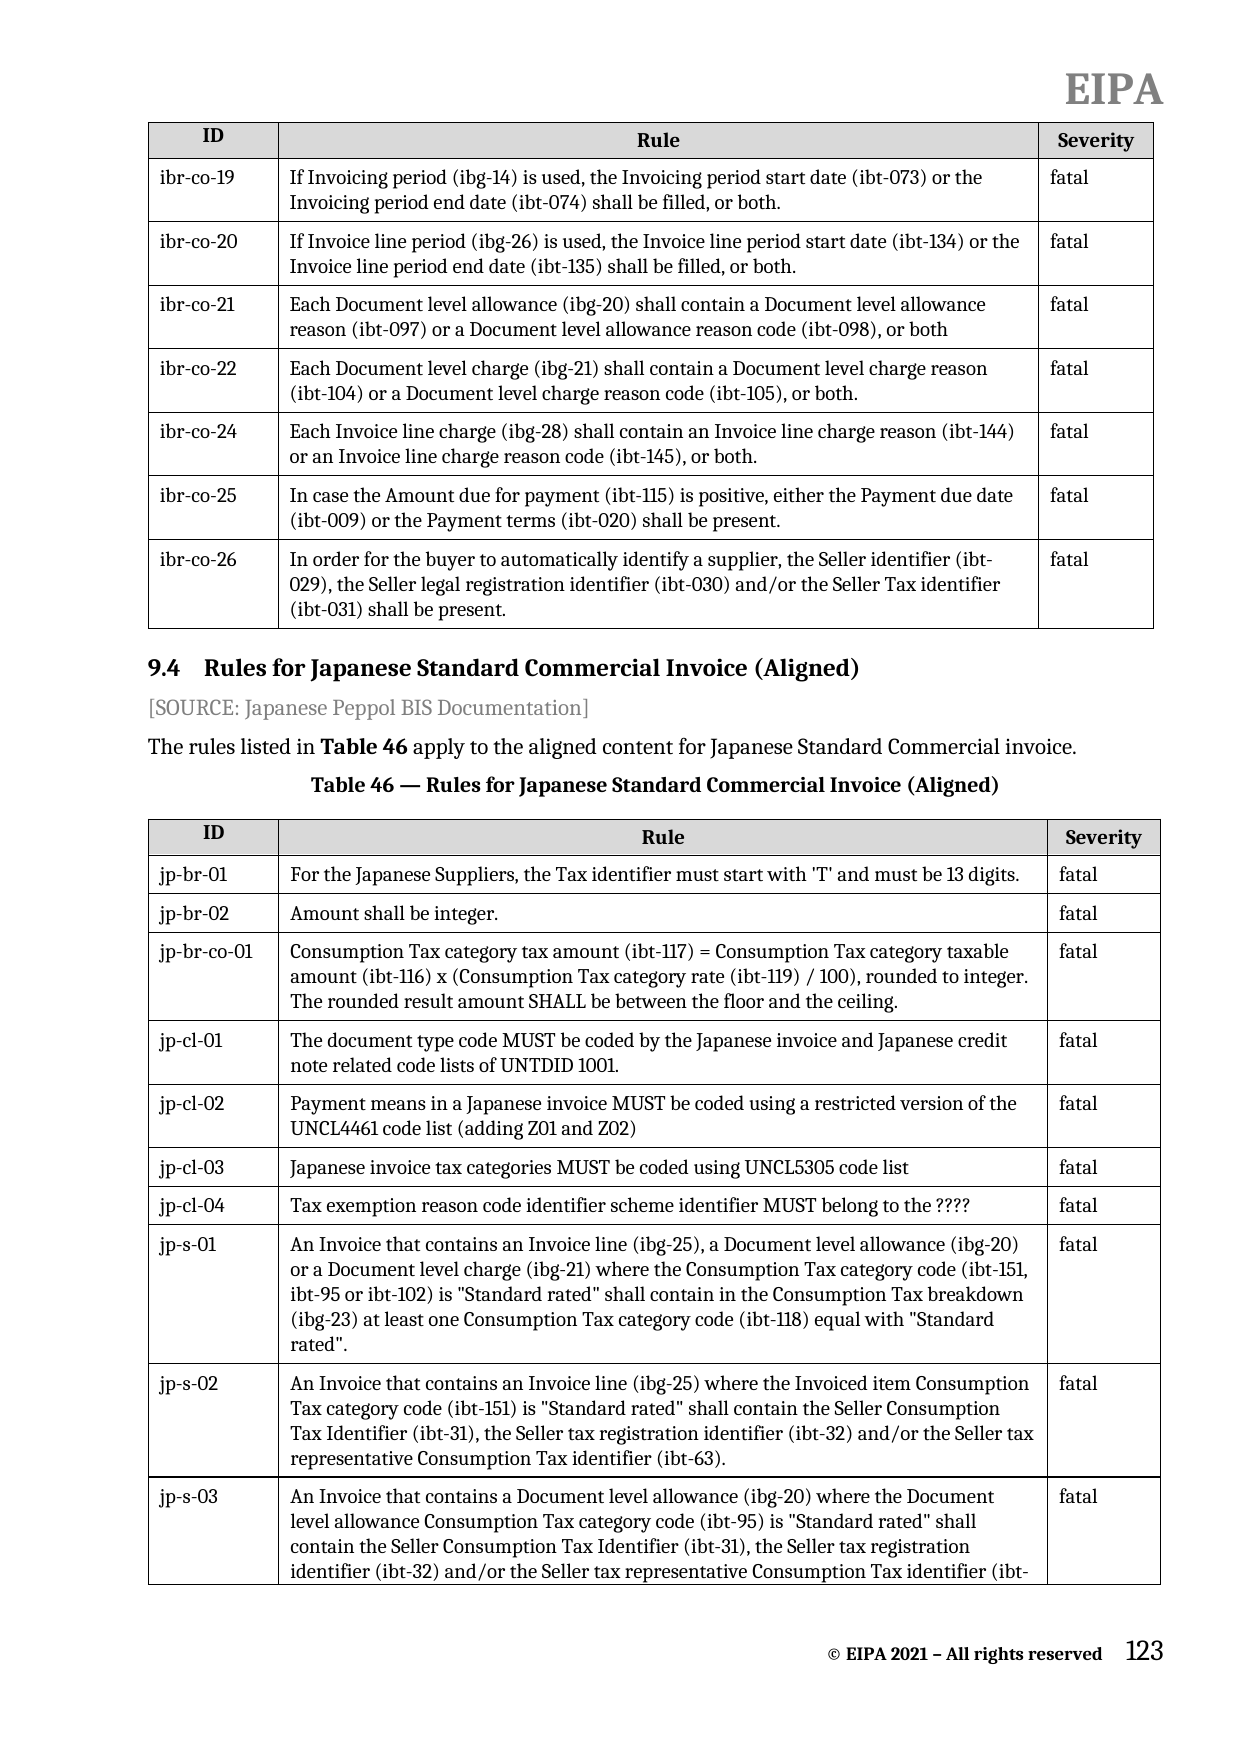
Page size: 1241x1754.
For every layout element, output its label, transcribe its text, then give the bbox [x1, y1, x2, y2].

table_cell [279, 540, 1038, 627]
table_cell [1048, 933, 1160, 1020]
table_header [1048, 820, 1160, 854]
text Table 46 — Rules for Japanese Standard Commercial Invoice (Aligned) [148, 772, 1163, 798]
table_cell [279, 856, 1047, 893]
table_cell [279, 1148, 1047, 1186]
subtitle Rules for Japanese Standard Commercial Invoice (Aligned) [148, 653, 1163, 682]
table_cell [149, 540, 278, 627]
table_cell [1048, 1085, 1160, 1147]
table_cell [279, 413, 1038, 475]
text [SOURCE: Japanese Peppol BIS Documentation] [148, 695, 1163, 721]
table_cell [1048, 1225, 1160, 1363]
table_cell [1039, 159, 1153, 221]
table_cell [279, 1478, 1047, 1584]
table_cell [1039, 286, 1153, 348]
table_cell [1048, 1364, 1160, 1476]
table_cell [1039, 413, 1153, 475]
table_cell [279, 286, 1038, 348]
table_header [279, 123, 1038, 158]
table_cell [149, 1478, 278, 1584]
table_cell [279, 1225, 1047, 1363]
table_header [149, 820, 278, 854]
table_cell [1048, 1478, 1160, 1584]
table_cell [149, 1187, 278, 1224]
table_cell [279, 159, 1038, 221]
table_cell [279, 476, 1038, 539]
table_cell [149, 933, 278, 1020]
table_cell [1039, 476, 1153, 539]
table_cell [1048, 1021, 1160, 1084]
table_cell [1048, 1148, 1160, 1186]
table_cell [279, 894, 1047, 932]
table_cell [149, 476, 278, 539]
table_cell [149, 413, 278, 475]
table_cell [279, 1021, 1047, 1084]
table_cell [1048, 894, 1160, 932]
text The rules listed in Table 46 apply to the aligned content for Japanese Standard Commercial invoice. [148, 734, 1163, 760]
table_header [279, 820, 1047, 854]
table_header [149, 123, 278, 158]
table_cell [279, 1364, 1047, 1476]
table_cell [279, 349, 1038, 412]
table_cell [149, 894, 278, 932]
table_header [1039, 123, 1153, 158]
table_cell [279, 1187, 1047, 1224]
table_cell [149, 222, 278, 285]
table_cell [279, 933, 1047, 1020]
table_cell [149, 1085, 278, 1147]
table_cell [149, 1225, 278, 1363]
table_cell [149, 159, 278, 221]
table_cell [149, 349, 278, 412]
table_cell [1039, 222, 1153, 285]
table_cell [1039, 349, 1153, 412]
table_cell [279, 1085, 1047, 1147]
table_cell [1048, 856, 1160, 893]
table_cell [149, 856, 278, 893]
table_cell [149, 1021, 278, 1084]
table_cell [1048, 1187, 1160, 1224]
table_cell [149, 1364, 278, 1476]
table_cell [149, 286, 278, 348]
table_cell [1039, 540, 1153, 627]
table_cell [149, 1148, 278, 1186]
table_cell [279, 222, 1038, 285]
